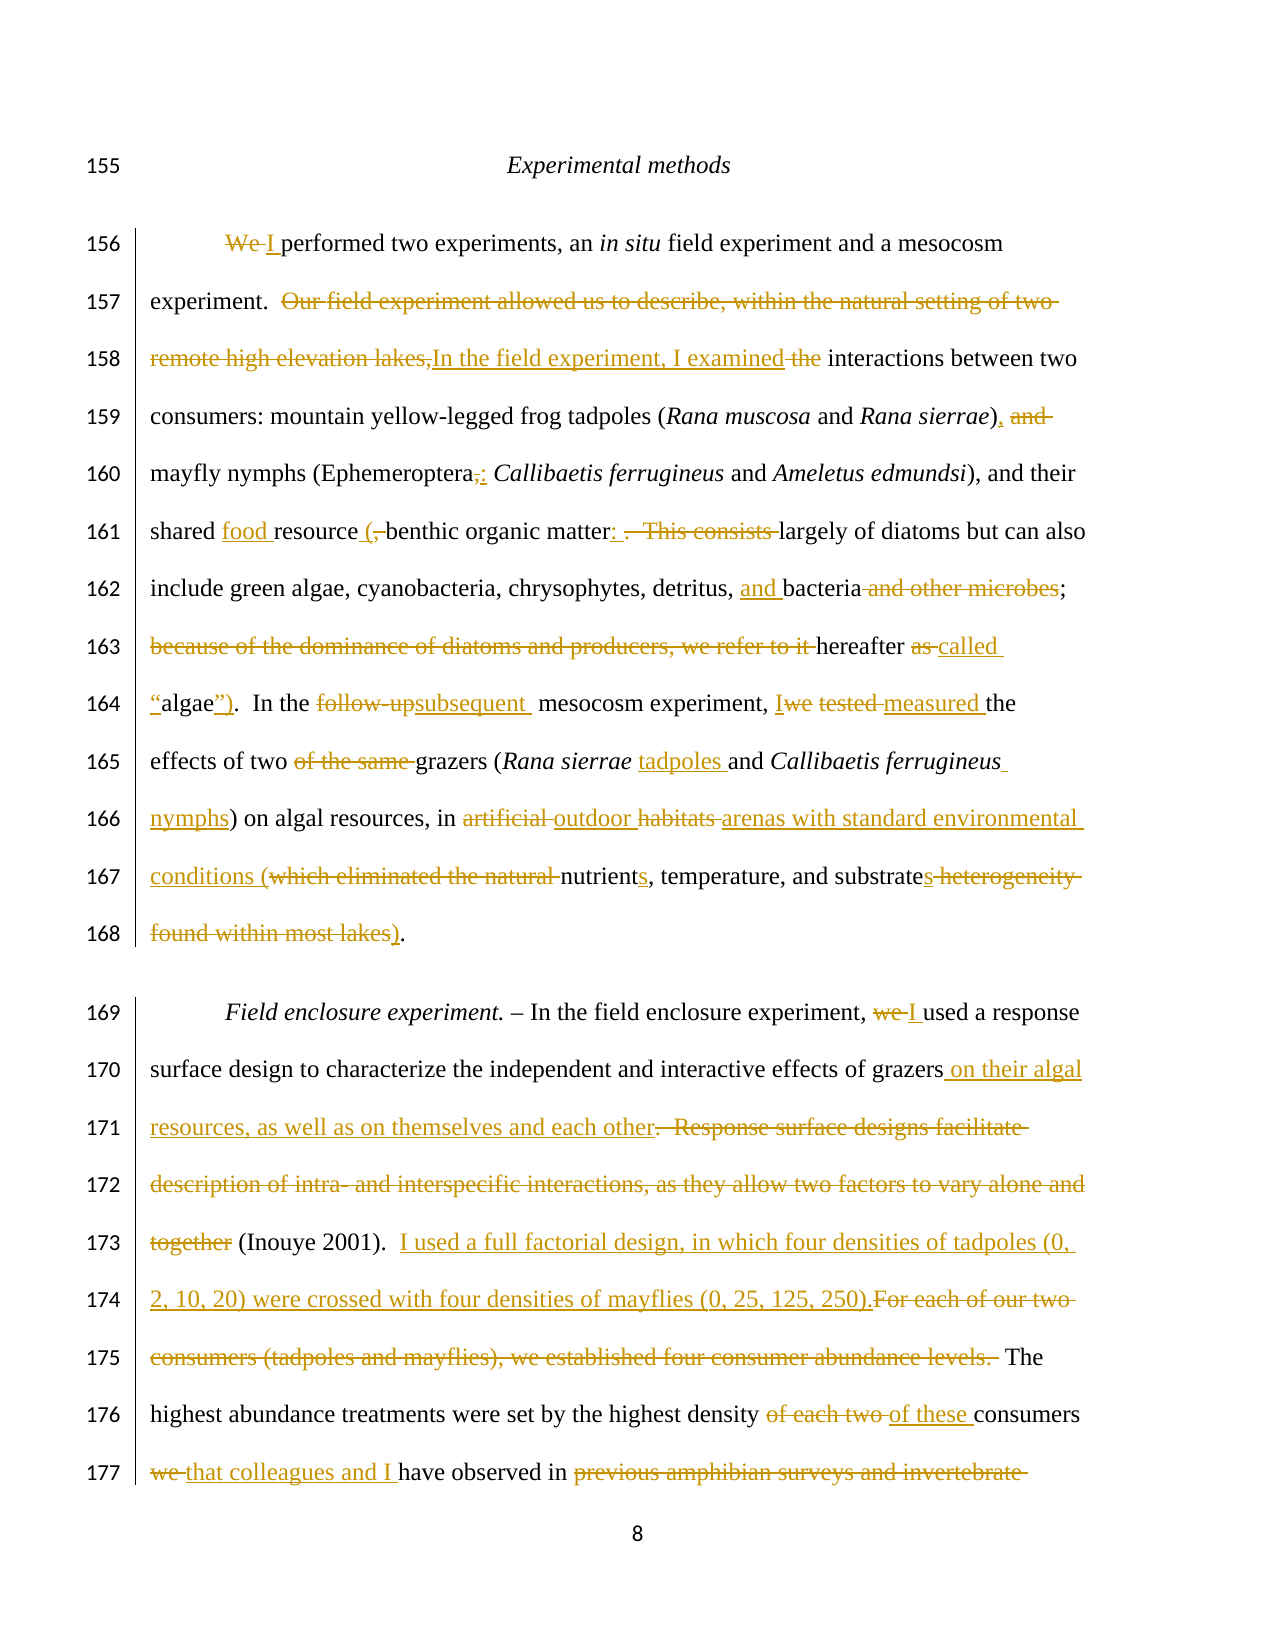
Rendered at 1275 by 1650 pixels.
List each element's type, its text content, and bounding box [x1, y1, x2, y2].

text performed two experiments, an in situ field experiment and a mesocosm experiment. interactions between two consumers: mountain yellow-legged frog tadpoles (Rana muscosa and Rana sierrae) mayfly nymphs (Ephemeroptera Callibaetis ferrugineus and Ameletus edmundsi), and their shared resourcebenthic organic matterlargely of diatoms but can also include green algae, cyanobacteria, chrysophytes, detritus, bacteria; hereafter algae. In the mesocosm experiment, the effects of two grazers (Rana sierrae and Callibaetis ferrugineus) on algal resources, in nutrient, temperature, and substrate. [150, 228, 1087, 947]
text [150, 997, 1087, 1485]
text Experimental methods [150, 150, 1087, 179]
